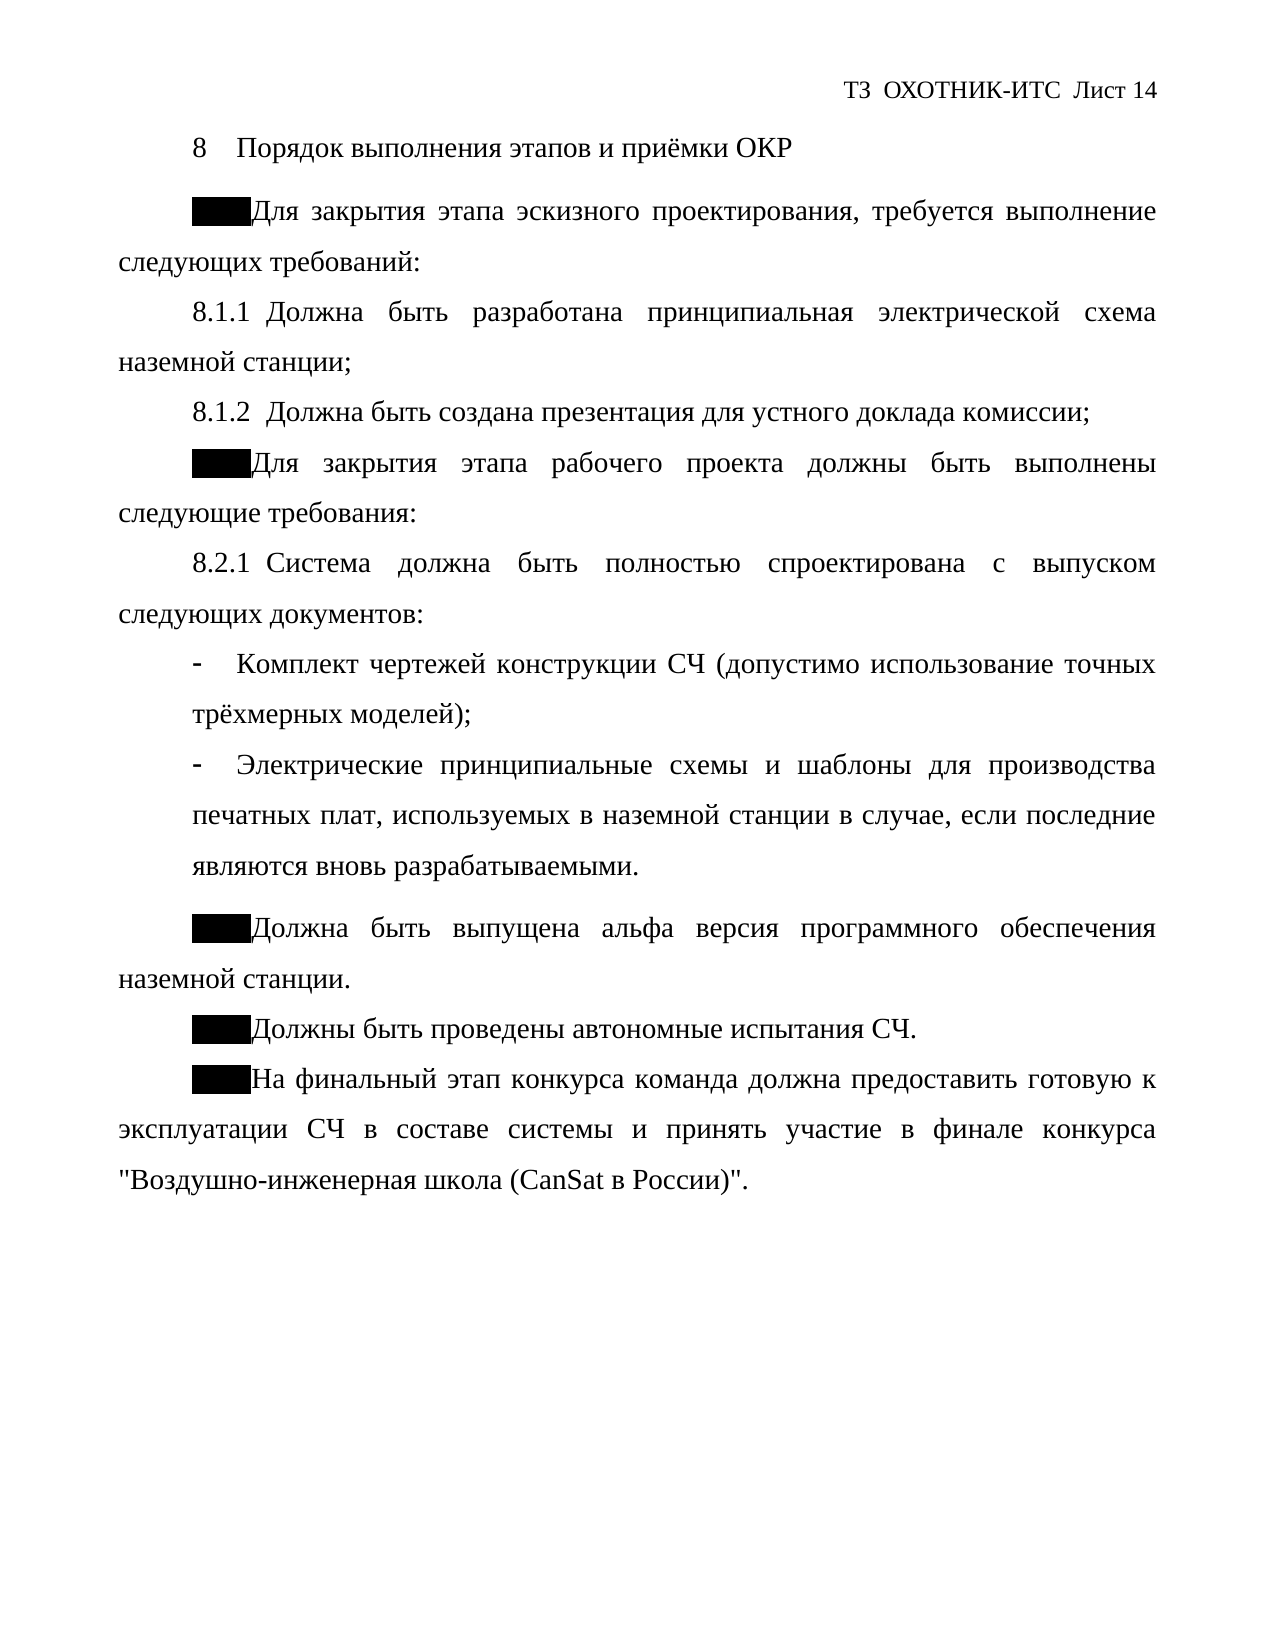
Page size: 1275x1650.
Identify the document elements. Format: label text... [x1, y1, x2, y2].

text Электрические принципиальные схемы и шаблоны для производства печатных плат, используемых в наземной станции в случае, если последние являются вновь разрабатываемыми. [192, 747, 1157, 881]
text Должна быть разработана принципиальная электрической схема наземной станции; [118, 294, 1157, 378]
text Для закрытия этапа эскизного проектирования, требуется выполнение следующих требований: [118, 193, 1157, 277]
text Система должна быть полностью спроектирована с выпуском следующих документов: [118, 546, 1157, 629]
text Должна быть выпущена альфа версия программного обеспечения наземной станции. [118, 910, 1157, 994]
text Должна быть создана презентация для устного доклада комиссии; [118, 394, 1157, 428]
text Должны быть проведены автономные испытания СЧ. [118, 1011, 1157, 1044]
text На финальный этап конкурса команда должна предоставить готовую к эксплуатации СЧ в составе системы и принять участие в финале конкурса "Воздушно-инженерная школа (CanSat в России)". [118, 1061, 1157, 1196]
text Комплект чертежей конструкции СЧ (допустимо использование точных трёхмерных моделей); [192, 646, 1157, 730]
text Порядок выполнения этапов и приёмки ОКР [118, 131, 1157, 164]
text Для закрытия этапа рабочего проекта должны быть выполнены следующие требования: [118, 445, 1157, 529]
